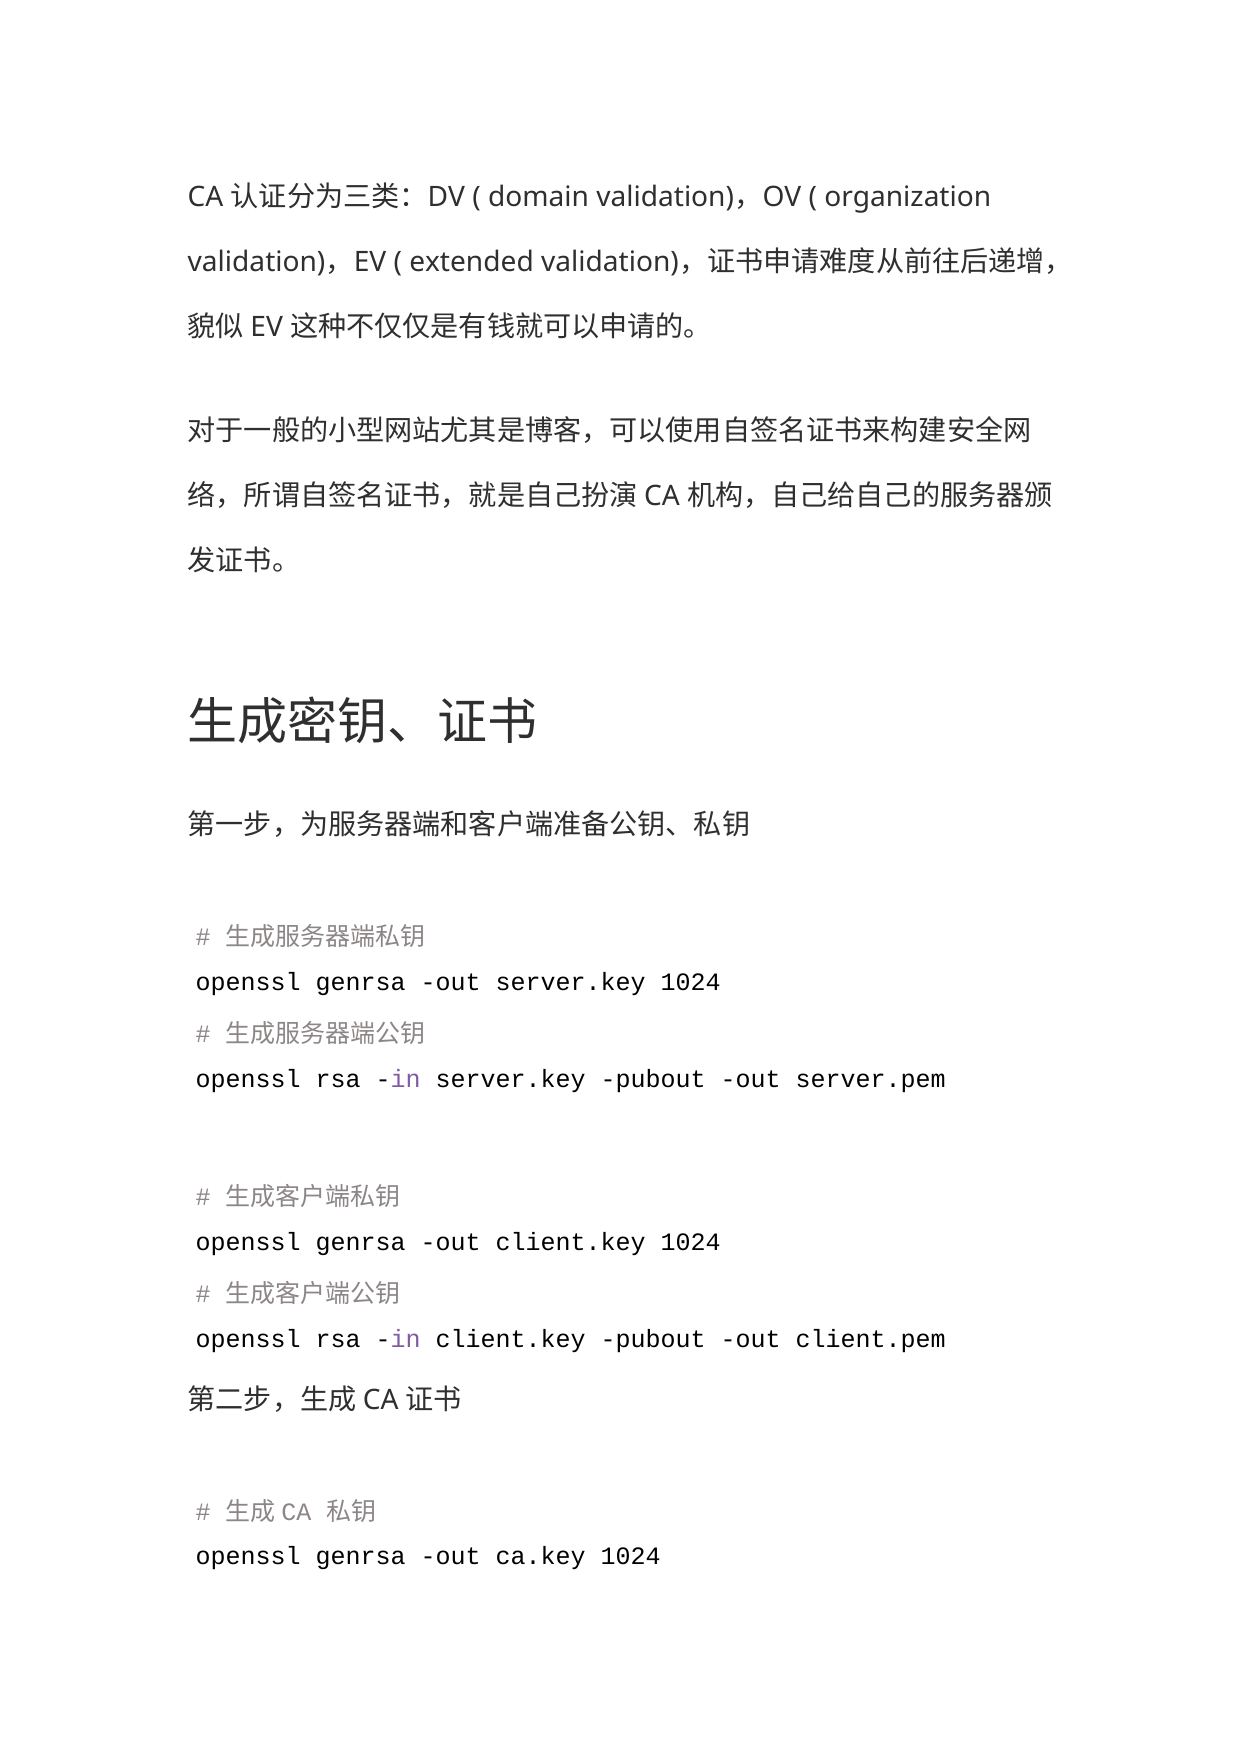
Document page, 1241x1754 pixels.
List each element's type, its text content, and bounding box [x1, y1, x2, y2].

text 生成密钥、证书 [187, 669, 1053, 767]
text 对于一般的小型网站尤其是博客，可以使用自签名证书来构建安全网络，所谓自签名证书，就是自己扮演 CA 机构，自己给自己的服务器颁发证书。 [187, 396, 1053, 591]
text 第一步，为服务器端和客户端准备公钥、私钥 [187, 790, 1053, 855]
table_header # 生成服务器端私钥 openssl genrsa -out server.key 1024 # 生成服务器端公钥 openssl rsa -in server.key -pubout -out server.pem # 生成客户端私钥 openssl genrsa -out client.key 1024 # 生成客户端公钥 openssl rsa -in client.key -pubout -out client.pem [188, 894, 953, 1365]
text 第二步，生成 CA 证书 [187, 1365, 1053, 1430]
text CA 认证分为三类：DV ( domain validation)，OV ( organization validation)，EV ( extended validation)，证书申请难度从前往后递增，貌似 EV 这种不仅仅是有钱就可以申请的。 [187, 162, 1053, 357]
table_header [188, 1469, 1043, 1582]
